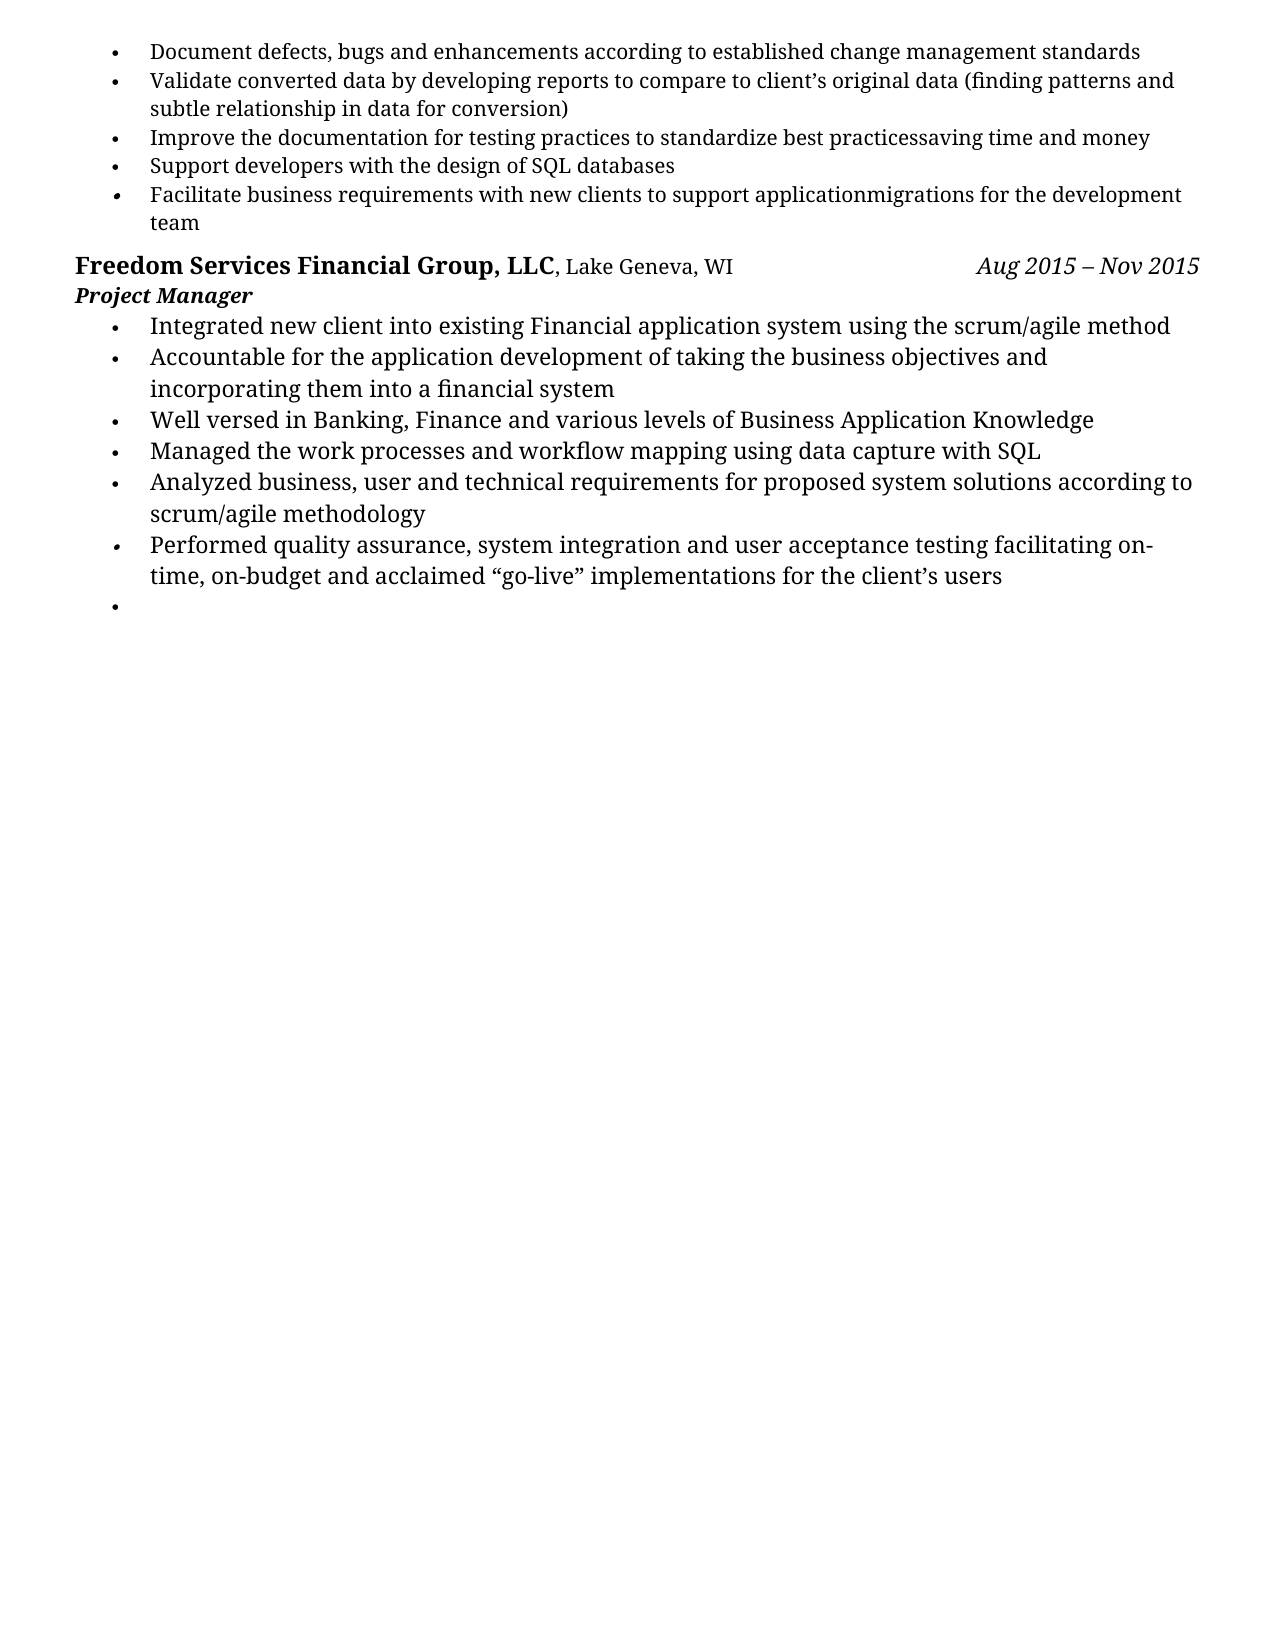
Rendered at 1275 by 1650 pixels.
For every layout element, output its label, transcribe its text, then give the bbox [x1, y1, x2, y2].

list Well versed in Banking, Finance and various levels of Business Application Knowledge [112, 404, 1200, 435]
list Integrated new client into existing Financial application system using the scrum/agile method [112, 310, 1200, 341]
list Managed the work processes and workflow mapping using data capture with SQL [112, 435, 1200, 466]
list Performed quality assurance, system integration and user acceptance testing facilitating on-time, on-budget and acclaimed “go-live” implementations for the client’s users [112, 529, 1200, 591]
list Document defects, bugs and enhancements according to established change management standards [112, 37, 1200, 66]
list Analyzed business, user and technical requirements for proposed system solutions according to scrum/agile methodology [112, 466, 1200, 529]
list Facilitate business requirements with new clients to support applicationmigrations for the development team [112, 180, 1200, 237]
list Support developers with the design of SQL databases [112, 151, 1200, 180]
text Project Manager [75, 282, 1200, 310]
text Freedom Services Financial Group, LLC, Lake Geneva, WI Aug 2015 – Nov 2015 [75, 249, 1200, 282]
list Improve the documentation for testing practices to standardize best practicessaving time and money [112, 123, 1200, 151]
list Accountable for the application development of taking the business objectives and incorporating them into a financial system [112, 341, 1200, 404]
list Validate converted data by developing reports to compare to client’s original data (finding patterns and subtle relationship in data for conversion) [112, 66, 1200, 123]
